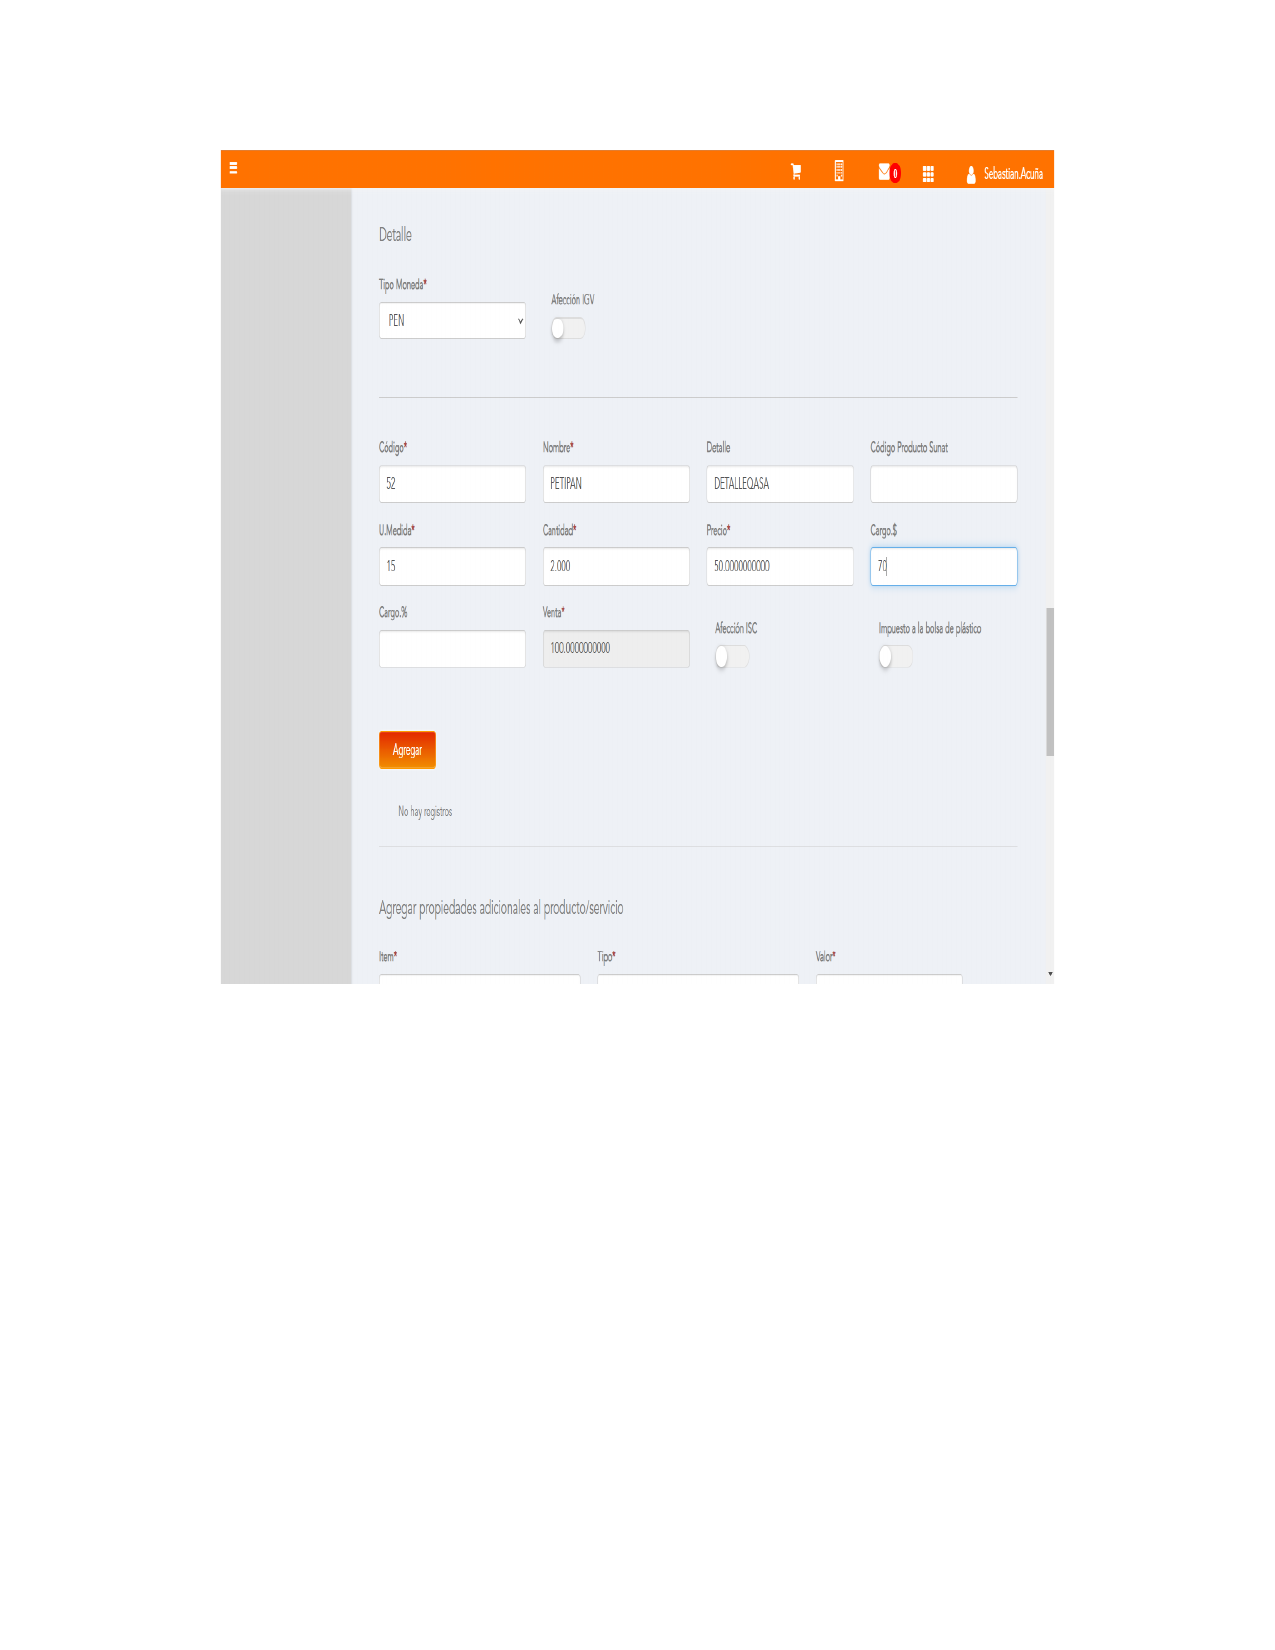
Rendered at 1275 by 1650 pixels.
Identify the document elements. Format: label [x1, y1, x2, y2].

picture [220, 184, 1055, 1018]
